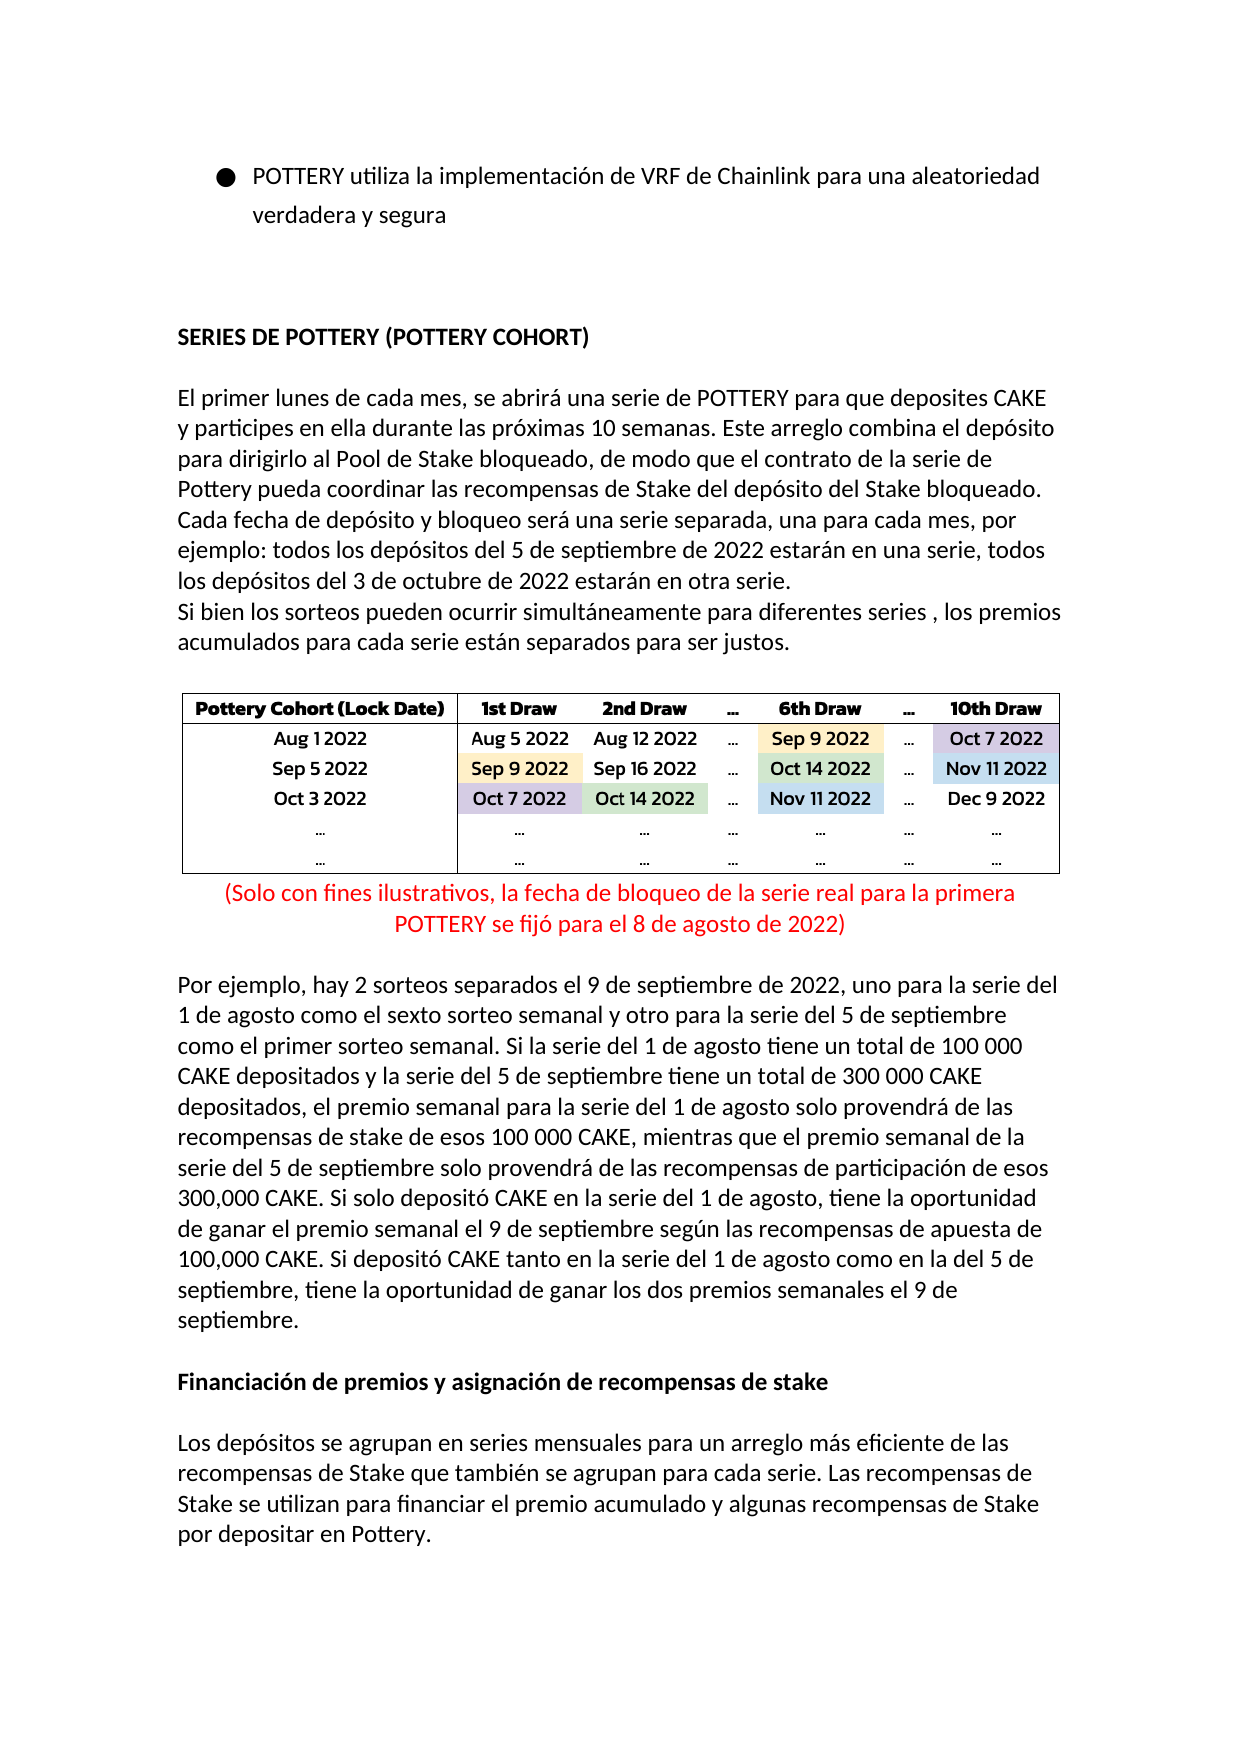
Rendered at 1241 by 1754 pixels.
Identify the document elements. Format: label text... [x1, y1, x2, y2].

text Si bien los sorteos pueden ocurrir simultáneamente para diferentes series , los premios acumulados para cada serie están separados para ser justos. [177, 596, 1063, 657]
text Financiación de premios y asignación de recompensas de stake [177, 1366, 1063, 1396]
list POTTERY utiliza la implementación de VRF de Chainlink para una aleatoriedad verdadera y segura [215, 148, 1063, 229]
text SERIES DE POTTERY (POTTERY COHORT) [177, 321, 1063, 351]
picture [177, 687, 1063, 878]
text Cada fecha de depósito y bloqueo será una serie separada, una para cada mes, por ejemplo: todos los depósitos del 5 de septiembre de 2022 estarán en una serie, todos los depósitos del 3 de octubre de 2022 estarán en otra serie. [177, 504, 1063, 596]
text El primer lunes de cada mes, se abrirá una serie de POTTERY para que deposites CAKE y participes en ella durante las próximas 10 semanas. Este arreglo combina el depósito para dirigirlo al Pool de Stake bloqueado, de modo que el contrato de la serie de Pottery pueda coordinar las recompensas de Stake del depósito del Stake bloqueado. [177, 382, 1063, 504]
text (Solo con fines ilustrativos, la fecha de bloqueo de la serie real para la primera POTTERY se fijó para el 8 de agosto de 2022) [177, 878, 1063, 938]
text Los depósitos se agrupan en series mensuales para un arreglo más eficiente de las recompensas de Stake que también se agrupan para cada serie. Las recompensas de Stake se utilizan para financiar el premio acumulado y algunas recompensas de Stake por depositar en Pottery. [177, 1427, 1063, 1549]
text Por ejemplo, hay 2 sorteos separados el 9 de septiembre de 2022, uno para la serie del 1 de agosto como el sexto sorteo semanal y otro para la serie del 5 de septiembre como el primer sorteo semanal. Si la serie del 1 de agosto tiene un total de 100 000 CAKE depositados y la serie del 5 de septiembre tiene un total de 300 000 CAKE depositados, el premio semanal para la serie del 1 de agosto solo provendrá de las recompensas de stake de esos 100 000 CAKE, mientras que el premio semanal de la serie del 5 de septiembre solo provendrá de las recompensas de participación de esos 300,000 CAKE. Si solo depositó CAKE en la serie del 1 de agosto, tiene la oportunidad de ganar el premio semanal el 9 de septiembre según las recompensas de apuesta de 100,000 CAKE. Si depositó CAKE tanto en la serie del 1 de agosto como en la del 5 de septiembre, tiene la oportunidad de ganar los dos premios semanales el 9 de septiembre. [177, 969, 1063, 1335]
